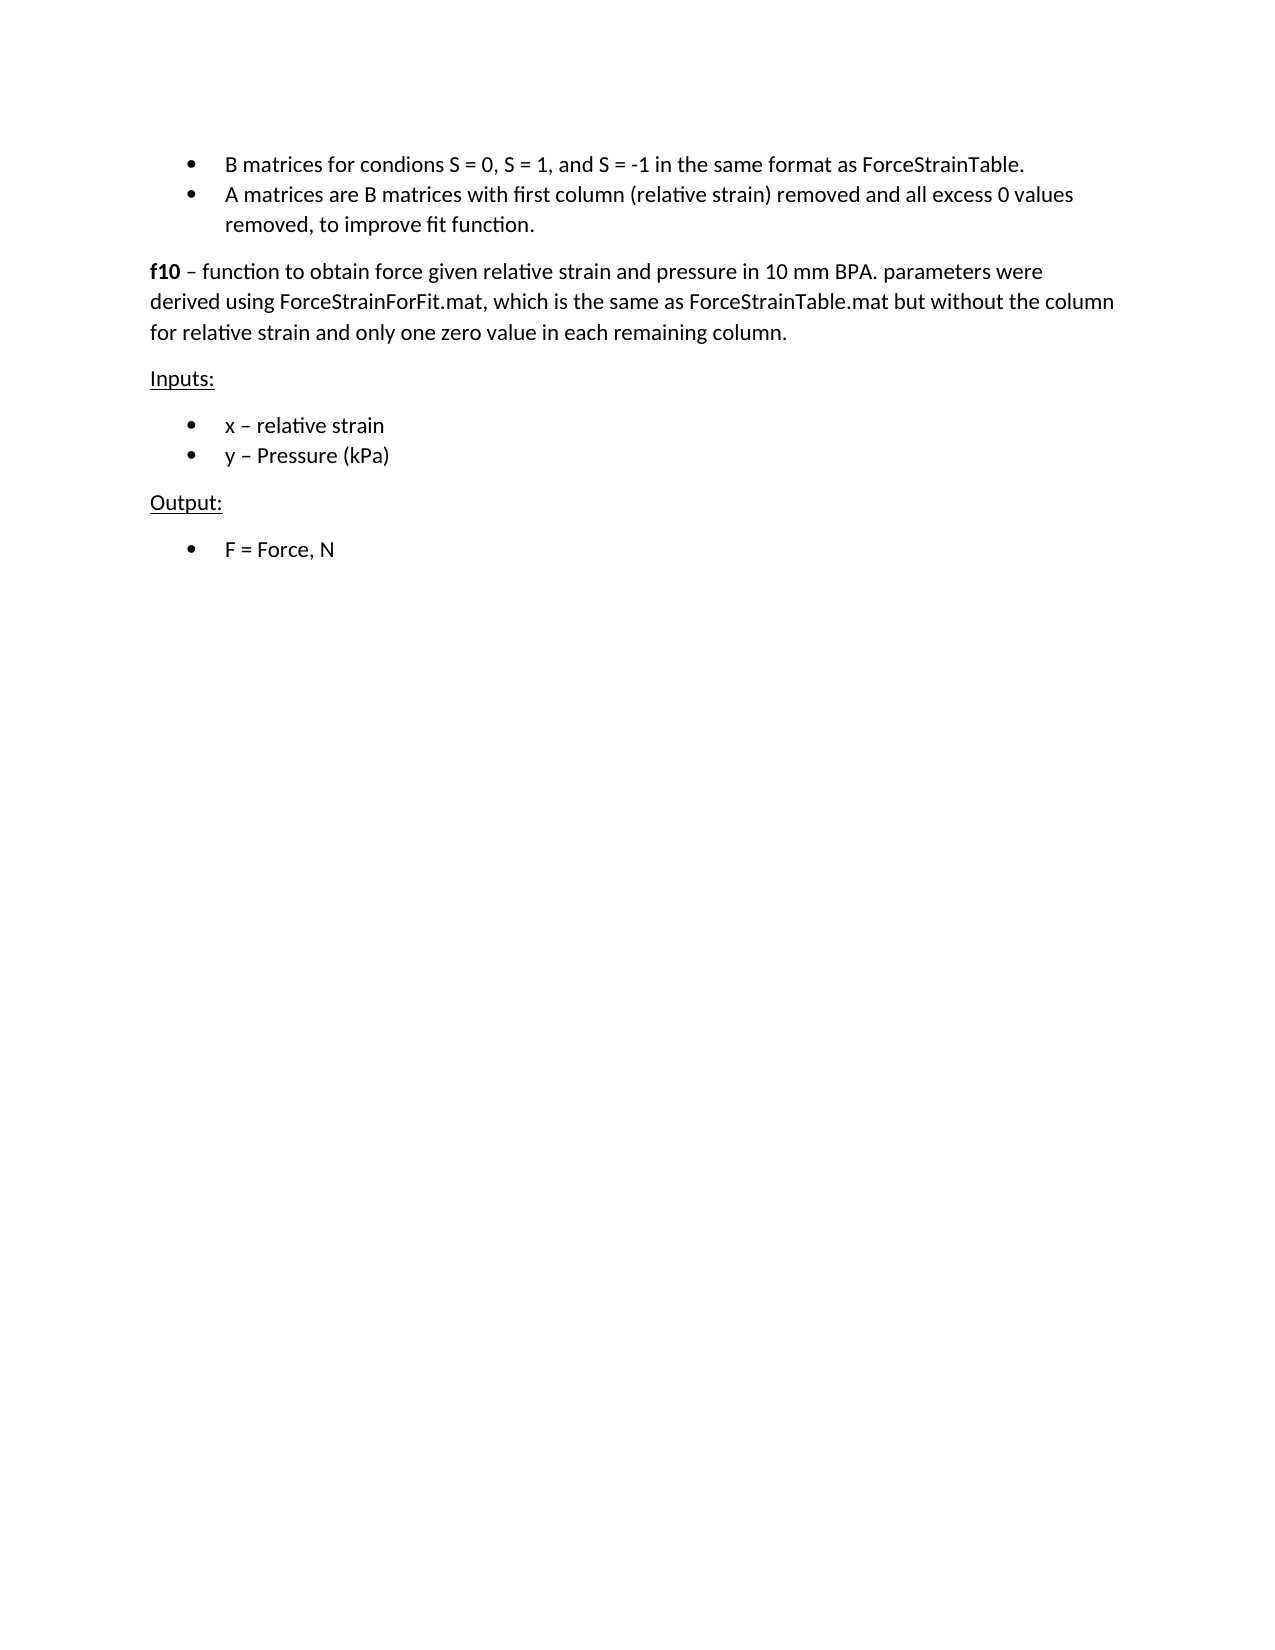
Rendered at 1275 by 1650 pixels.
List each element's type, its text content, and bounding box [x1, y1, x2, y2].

list x – relative strain [187, 411, 1125, 439]
list A matrices are B matrices with first column (relative strain) removed and all excess 0 values removed, to improve fit function. [187, 180, 1125, 238]
text Output: [150, 488, 1125, 517]
list F = Force, N [187, 535, 1125, 563]
text Inputs: [150, 364, 1125, 393]
text f10 – function to obtain force given relative strain and pressure in 10 mm BPA. parameters were derived using ForceStrainForFit.mat, which is the same as ForceStrainTable.mat but without the column for relative strain and only one zero value in each remaining column. [150, 257, 1125, 346]
list B matrices for condions S = 0, S = 1, and S = -1 in the same format as ForceStrainTable. [187, 150, 1125, 178]
list y – Pressure (kPa) [187, 442, 1125, 470]
